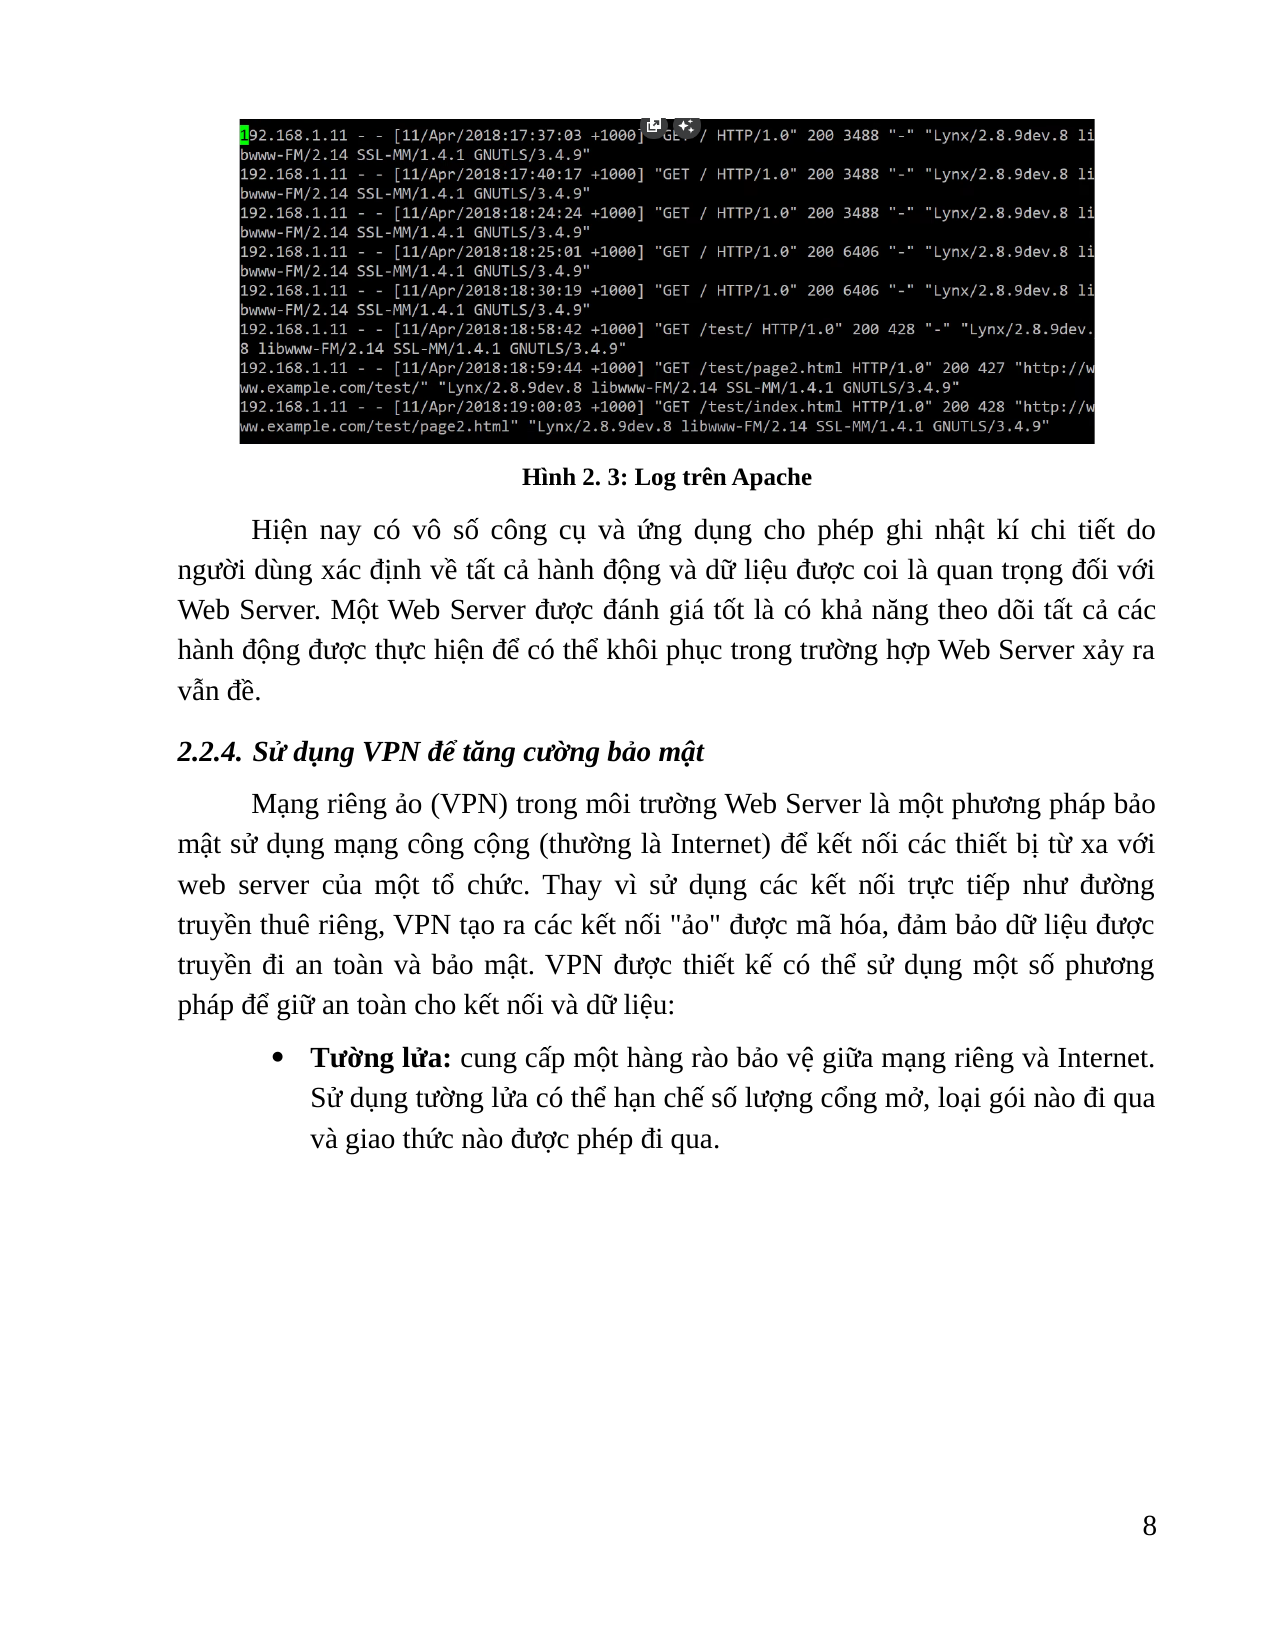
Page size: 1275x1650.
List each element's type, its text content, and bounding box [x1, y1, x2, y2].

text Mạng riêng ảo (VPN) trong môi trường Web Server là một phương pháp bảo mật sử dụng mạng công cộng (thường là Internet) để kết nối các thiết bị từ xa với web server của một tổ chức. Thay vì sử dụng các kết nối trực tiếp như đường truyền thuê riêng, VPN tạo ra các kết nối "ảo" được mã hóa, đảm bảo dữ liệu được truyền đi an toàn và bảo mật. VPN được thiết kế có thể sử dụng một số phương pháp để giữ an toàn cho kết nối và dữ liệu: [177, 786, 1157, 1021]
text Hình 2. 3: Log trên Apache [177, 462, 1157, 491]
picture [239, 118, 1095, 444]
text Hiện nay có vô số công cụ và ứng dụng cho phép ghi nhật kí chi tiết do người dùng xác định về tất cả hành động và dữ liệu được coi là quan trọng đối với Web Server. Một Web Server được đánh giá tốt là có khả năng theo dõi tất cả các hành động được thực hiện để có thể khôi phục trong trường hợp Web Server xảy ra vẫn đề. [177, 512, 1157, 706]
list Tường lửa: cung cấp một hàng rào bảo vệ giữa mạng riêng và Internet. Sử dụng tường lửa có thể hạn chế số lượng cổng mở, loại gói nào đi qua và giao thức nào được phép đi qua. [273, 1040, 1157, 1154]
subtitle Sử dụng VPN để tăng cường bảo mật [177, 734, 1157, 767]
